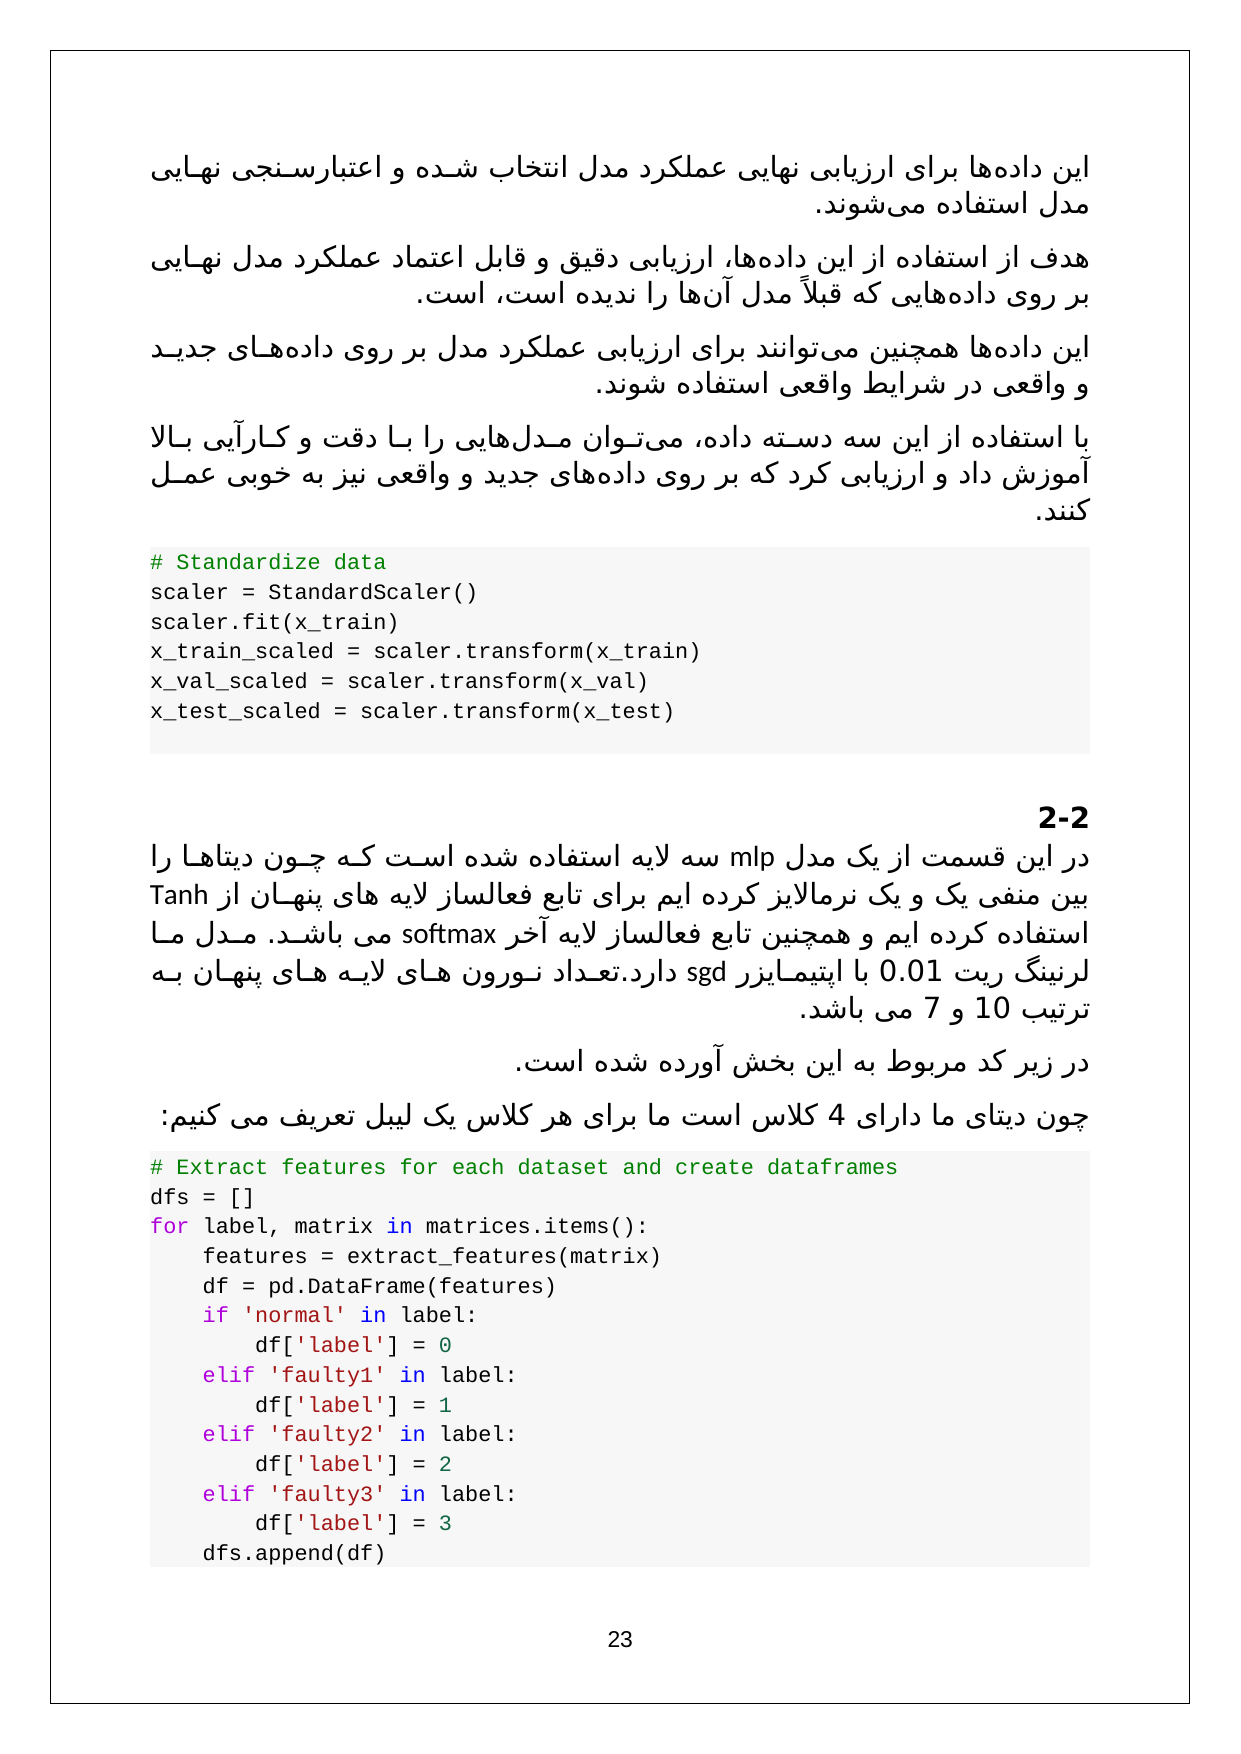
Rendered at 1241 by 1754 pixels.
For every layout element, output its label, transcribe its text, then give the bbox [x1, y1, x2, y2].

text # Extract features for each dataset and create dataframes [150, 1151, 1090, 1181]
text elif 'faulty1' in label: [150, 1359, 1090, 1389]
text dfs = [] [150, 1181, 1090, 1211]
text df = pd.DataFrame(features) [150, 1270, 1090, 1300]
text x_val_scaled = scaler.transform(x_val) [150, 665, 1090, 695]
text elif 'faulty3' in label: [150, 1478, 1090, 1508]
text dfs.append(df) [150, 1537, 1090, 1567]
text چون دیتای ما دارای 4 کلاس است ما برای هر کلاس یک لیبل تعریف می کنیم: [150, 1098, 1090, 1132]
text df['label'] = 1 [150, 1389, 1090, 1418]
text elif 'faulty2' in label: [150, 1418, 1090, 1448]
text 2-2 در این قسمت از یک مدل mlp سه لایه استفاده شده است که چون دیتاها را بین منفی یک و یک نرمالایز کرده ایم برای تابع فعالساز لایه های پنهان از Tanh استفاده کرده ایم و همچنین تابع فعالساز لایه آخر softmax می باشد. مدل ما لرنینگ ریت 0.01 با اپتیمایزر sgd دارد.تعداد نورون های لایه های پنهان به ترتیب 10 و 7 می باشد. [150, 801, 1090, 1025]
text # Standardize data [150, 547, 1090, 576]
text x_test_scaled = scaler.transform(x_test) [150, 695, 1090, 725]
text x_train_scaled = scaler.transform(x_train) [150, 636, 1090, 665]
text این داده‌ها همچنین می‌توانند برای ارزیابی عملکرد مدل بر روی داده‌های جدید و واقعی در شرایط واقعی استفاده شوند. [150, 330, 1090, 401]
text df['label'] = 2 [150, 1448, 1090, 1478]
text هدف از استفاده از این داده‌ها، ارزیابی دقیق و قابل اعتماد عملکرد مدل نهایی بر روی داده‌هایی که قبلاً مدل آن‌ها را ندیده است، است. [150, 240, 1090, 311]
text با استفاده از این سه دسته داده، می‌توان مدل‌هایی را با دقت و کارآیی بالا آموزش داد و ارزیابی کرد که بر روی داده‌های جدید و واقعی نیز به خوبی عمل کنند. [150, 420, 1090, 527]
text if 'normal' in label: [150, 1300, 1090, 1329]
text df['label'] = 3 [150, 1508, 1090, 1537]
text scaler.fit(x_train) [150, 606, 1090, 636]
text for label, matrix in matrices.items(): [150, 1211, 1090, 1240]
text features = extract_features(matrix) [150, 1240, 1090, 1270]
text این داده‌ها برای ارزیابی نهایی عملکرد مدل انتخاب شده و اعتبارسنجی نهایی مدل استفاده می‌شوند. [150, 150, 1090, 221]
text در زیر کد مربوط به این بخش آورده شده است. [150, 1045, 1090, 1079]
text scaler = StandardScaler() [150, 576, 1090, 606]
text df['label'] = 0 [150, 1329, 1090, 1359]
